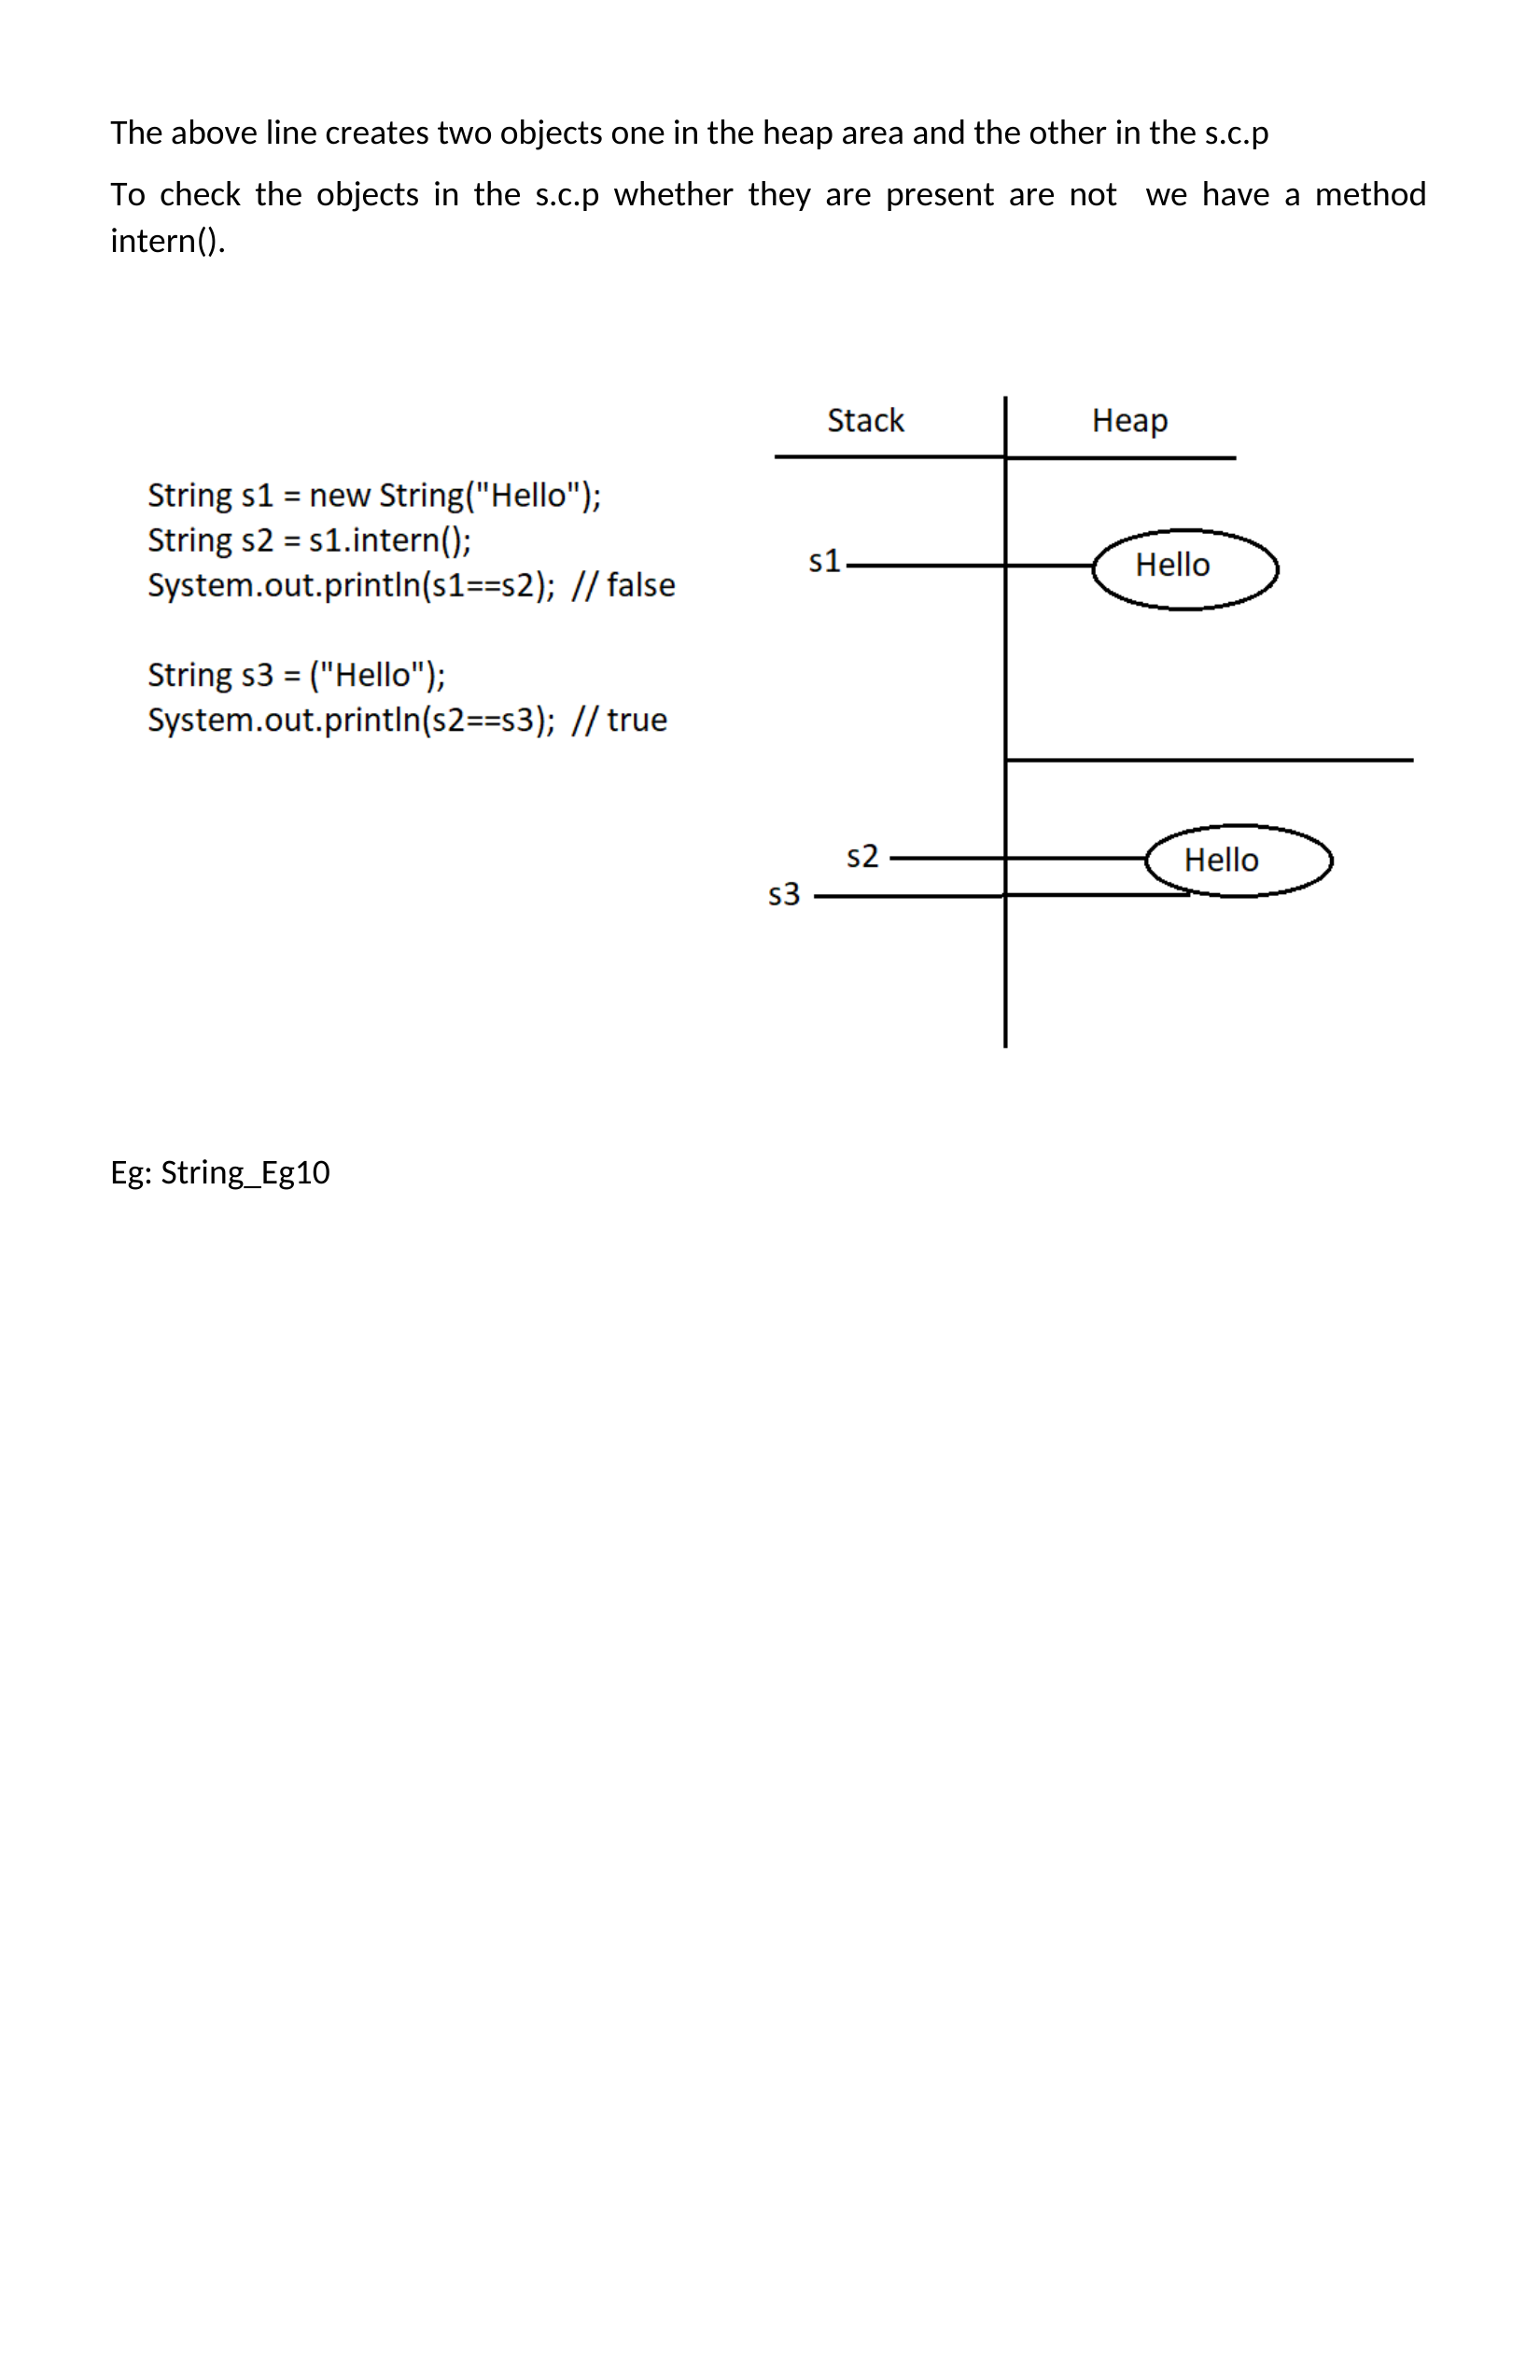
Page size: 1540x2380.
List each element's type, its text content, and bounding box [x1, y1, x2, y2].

picture [110, 342, 1468, 1071]
text Eg: String_Eg10 [110, 1150, 1430, 1193]
text To check the objects in the s.c.p whether they are present are not we have a method intern(). [110, 172, 1430, 260]
text The above line creates two objects one in the heap area and the other in the s.c.p [110, 110, 1430, 153]
